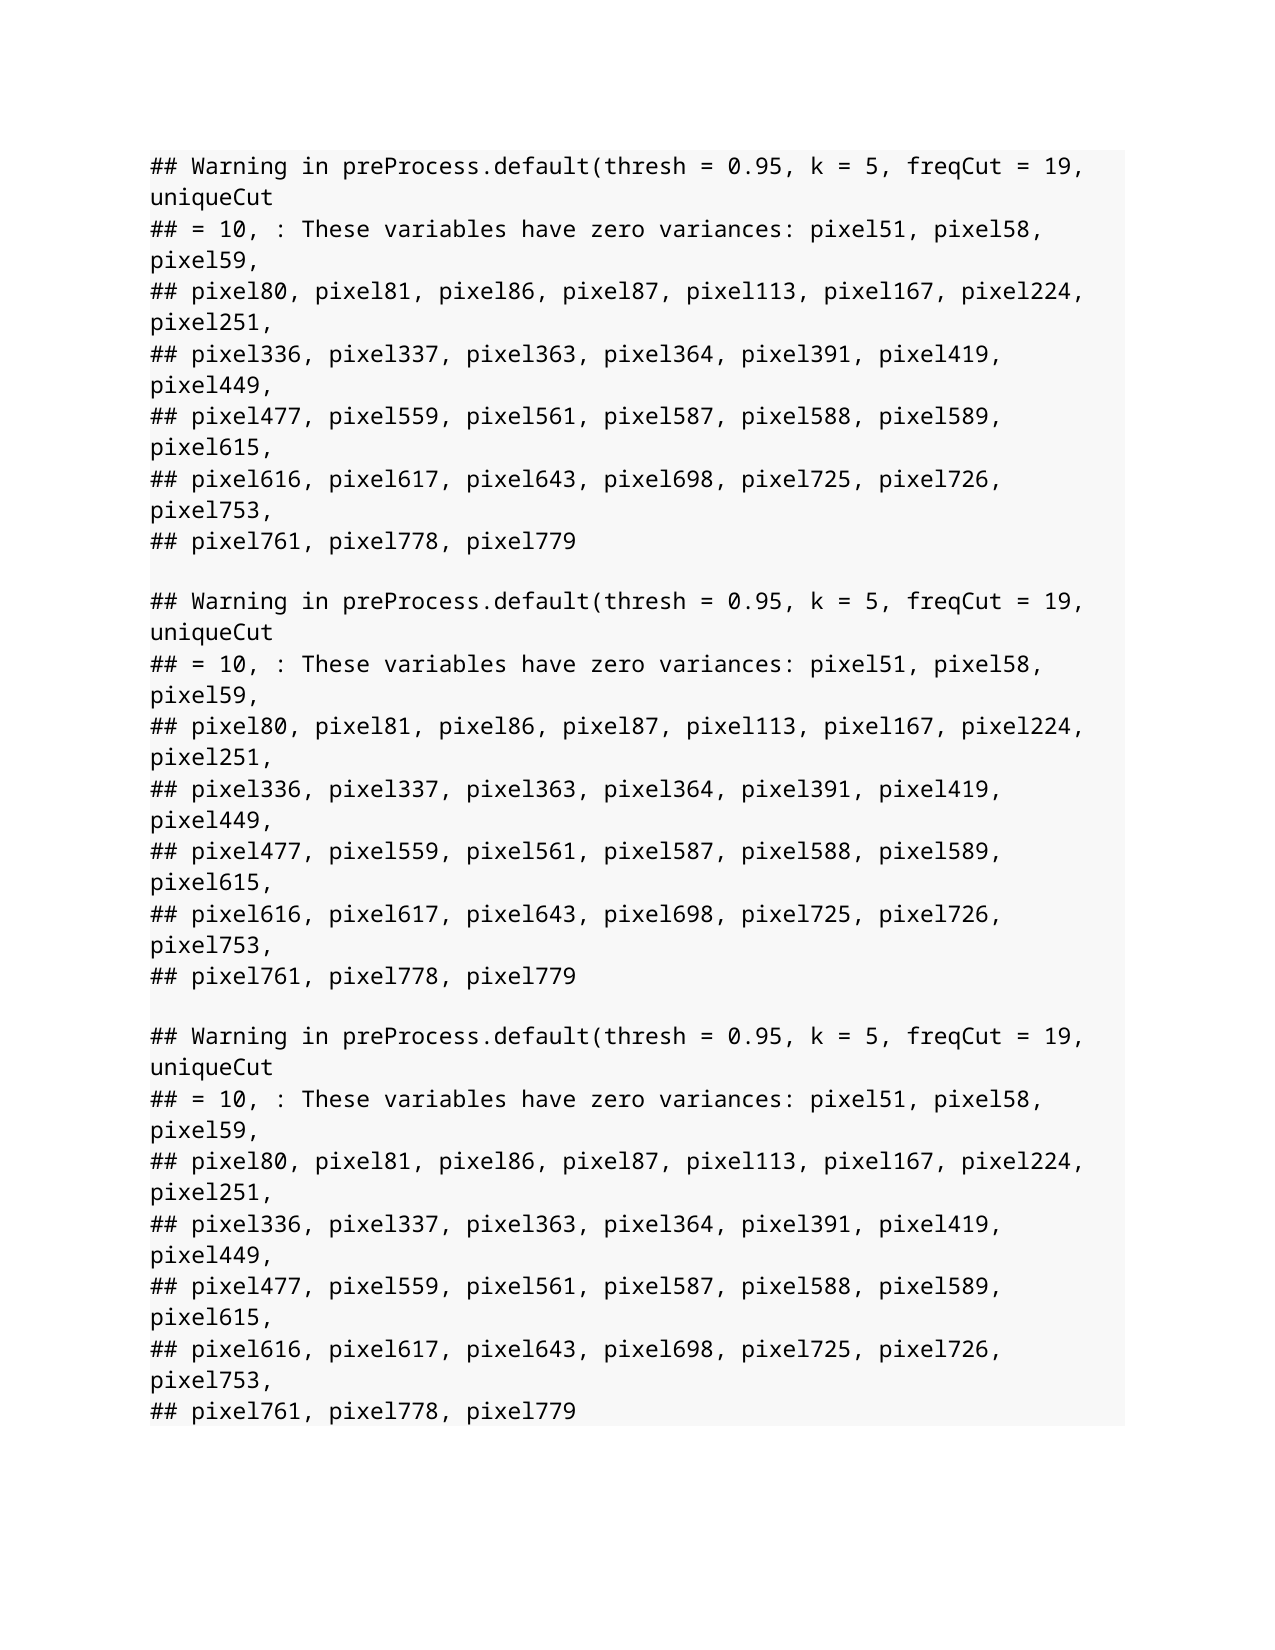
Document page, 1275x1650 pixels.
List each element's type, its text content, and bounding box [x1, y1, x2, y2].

text ## Warning in preProcess.default(thresh = 0.95, k = 5, freqCut = 19, uniqueCut ## = 10, : These variables have zero variances: pixel51, pixel58, pixel59, ## pixel80, pixel81, pixel86, pixel87, pixel113, pixel167, pixel224, pixel251, ## pixel336, pixel337, pixel363, pixel364, pixel391, pixel419, pixel449, ## pixel477, pixel559, pixel561, pixel587, pixel588, pixel589, pixel615, ## pixel616, pixel617, pixel643, pixel698, pixel725, pixel726, pixel753, ## pixel761, pixel778, pixel779 ## Warning in preProcess.default(thresh = 0.95, k = 5, freqCut = 19, uniqueCut ## = 10, : These variables have zero variances: pixel51, pixel58, pixel59, ## pixel80, pixel81, pixel86, pixel87, pixel113, pixel167, pixel224, pixel251, ## pixel336, pixel337, pixel363, pixel364, pixel391, pixel419, pixel449, ## pixel477, pixel559, pixel561, pixel587, pixel588, pixel589, pixel615, ## pixel616, pixel617, pixel643, pixel698, pixel725, pixel726, pixel753, ## pixel761, pixel778, pixel779 ## Warning in preProcess.default(thresh = 0.95, k = 5, freqCut = 19, uniqueCut ## = 10, : These variables have zero variances: pixel51, pixel58, pixel59, ## pixel80, pixel81, pixel86, pixel87, pixel113, pixel167, pixel224, pixel251, ## pixel336, pixel337, pixel363, pixel364, pixel391, pixel419, pixel449, ## pixel477, pixel559, pixel561, pixel587, pixel588, pixel589, pixel615, ## pixel616, pixel617, pixel643, pixel698, pixel725, pixel726, pixel753, ## pixel761, pixel778, pixel779 [150, 150, 1125, 1426]
